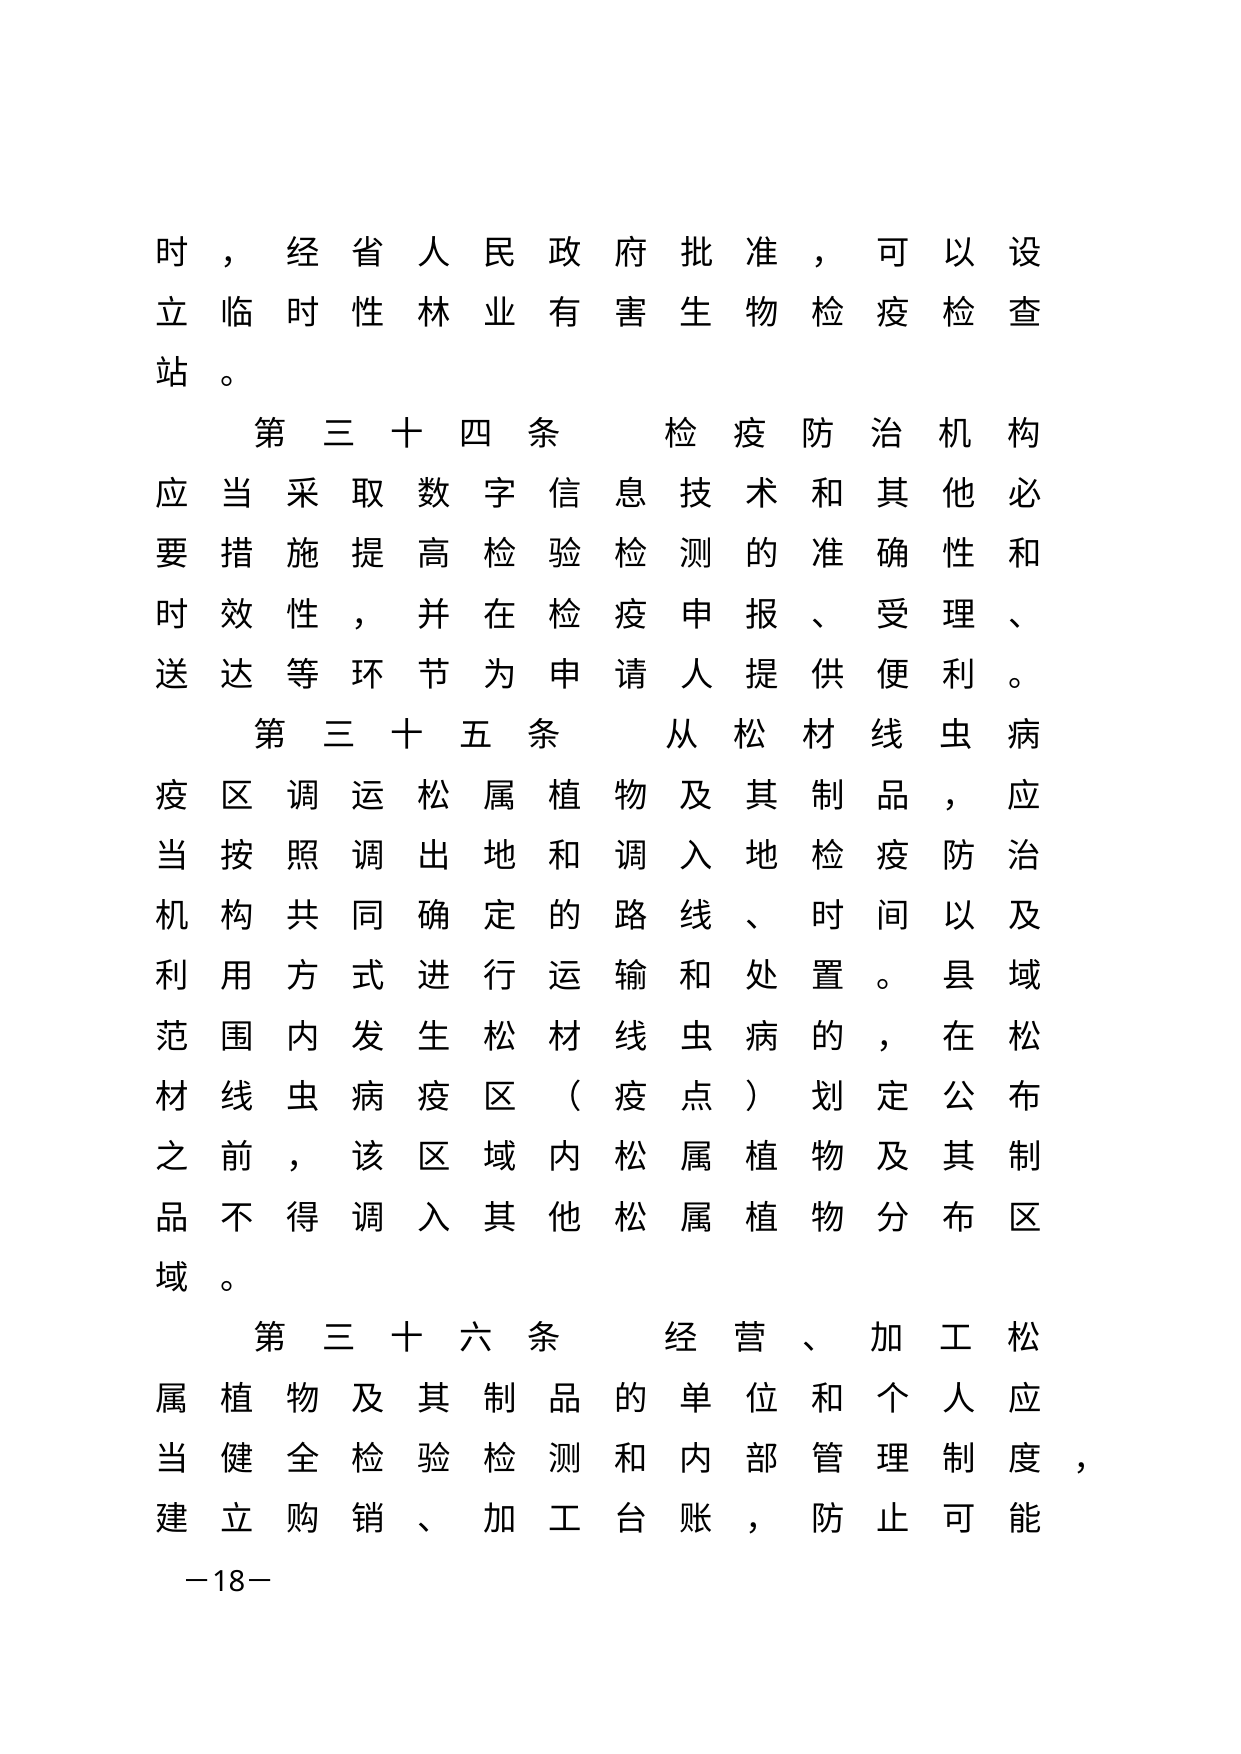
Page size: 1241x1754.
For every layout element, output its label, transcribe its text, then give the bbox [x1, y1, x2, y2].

text 第三十四条 检疫防治机构应当采取数字信息技术和其他必要措施提高检验检测的准确性和时效性，并在检疫申报、受理、送达等环节为申请人提供便利。 [155, 400, 1073, 702]
text 第三十六条 经营、加工松属植物及其制品的单位和个人应当健全检验检测和内部管理制度，建立购销、加工台账，防止可能染疫的松属植物及其制品进入市场。 [155, 1305, 1073, 1546]
text 发生重大林业有害生物疫情时，经省人民政府批准，可以设立临时性林业有害生物检疫检查站。 [155, 219, 1073, 400]
text 第三十五条 从松材线虫病疫区调运松属植物及其制品，应当按照调出地和调入地检疫防治机构共同确定的路线、时间以及利用方式进行运输和处置。县域范围内发生松材线虫病的，在松材线虫病疫区（疫点）划定公布之前，该区域内松属植物及其制品不得调入其他松属植物分布区域。 [155, 702, 1073, 1305]
